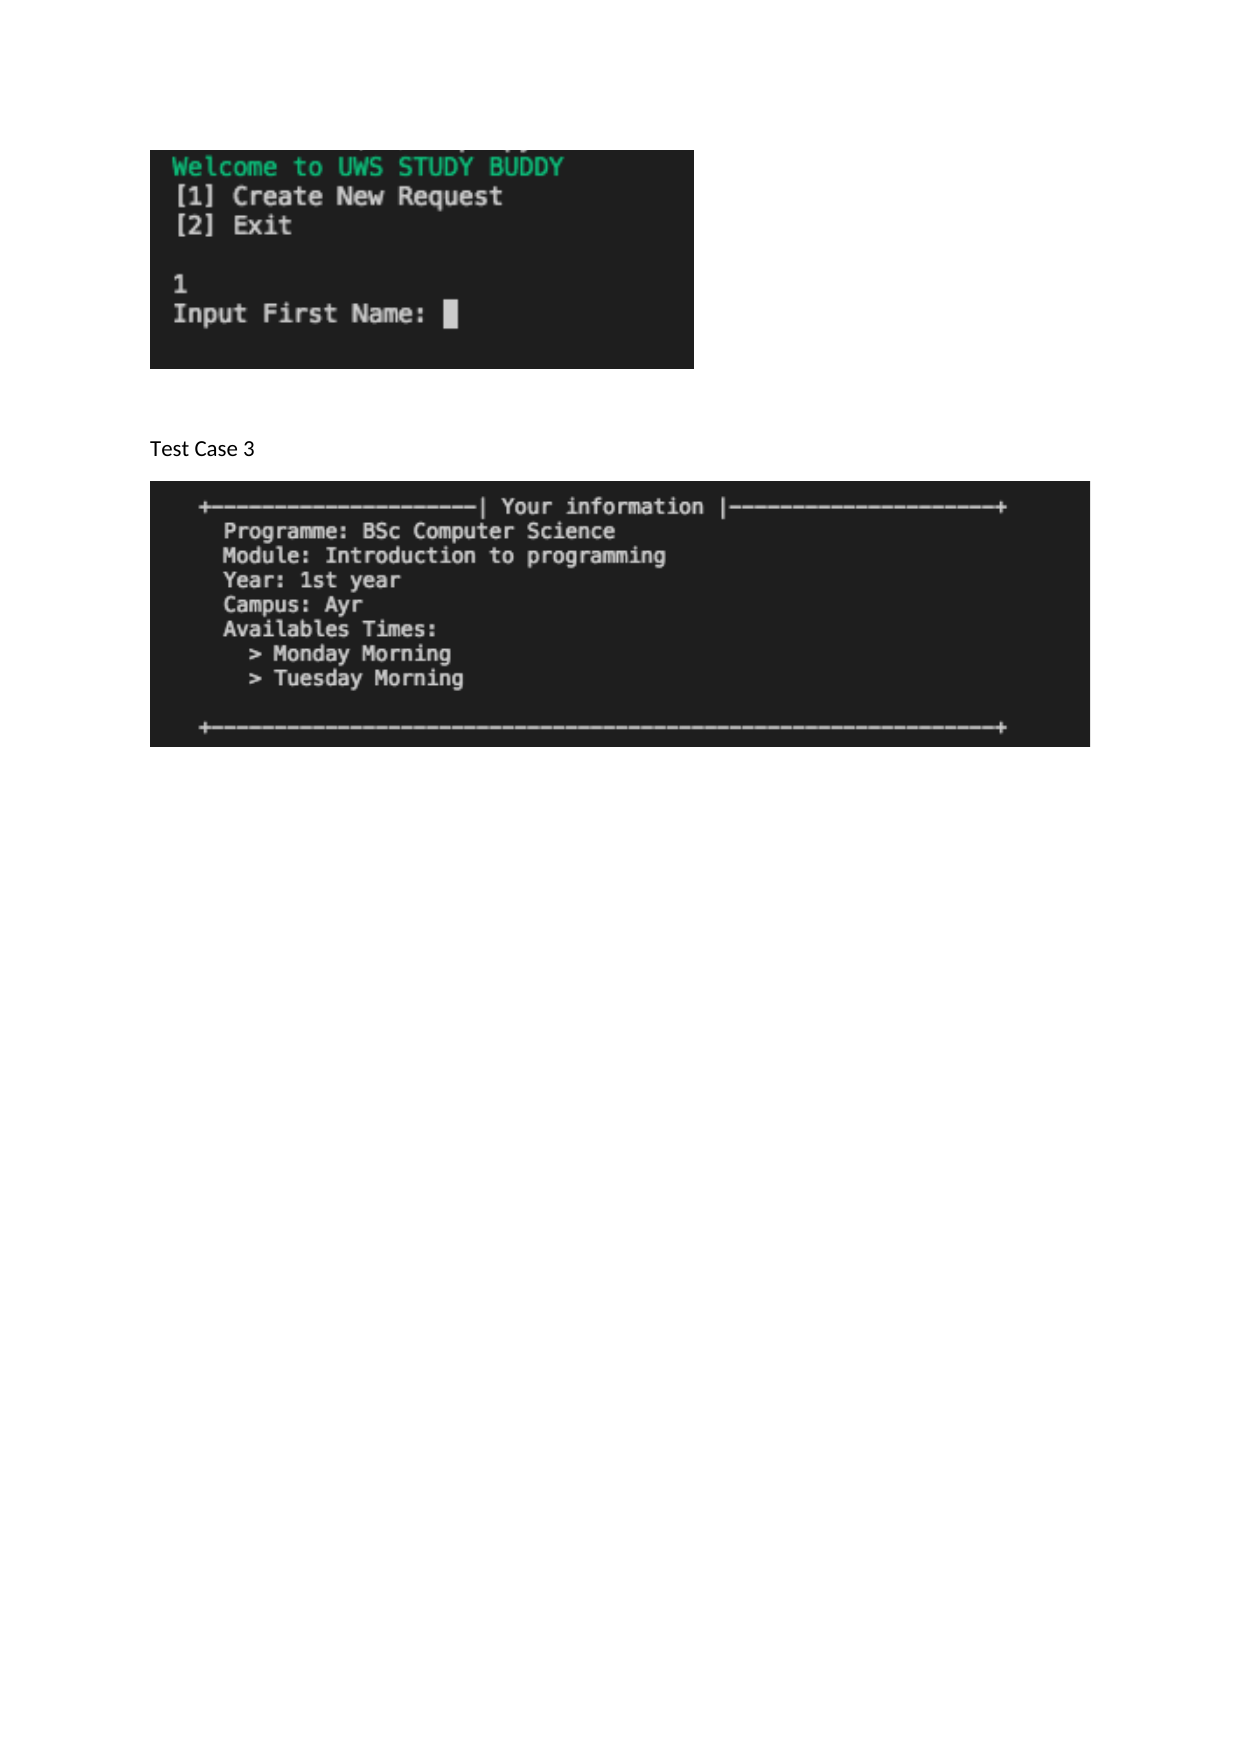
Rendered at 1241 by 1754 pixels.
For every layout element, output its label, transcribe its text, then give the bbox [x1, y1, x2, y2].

text Test Case 3 [150, 434, 1090, 462]
picture [150, 481, 1091, 747]
picture [150, 150, 694, 369]
